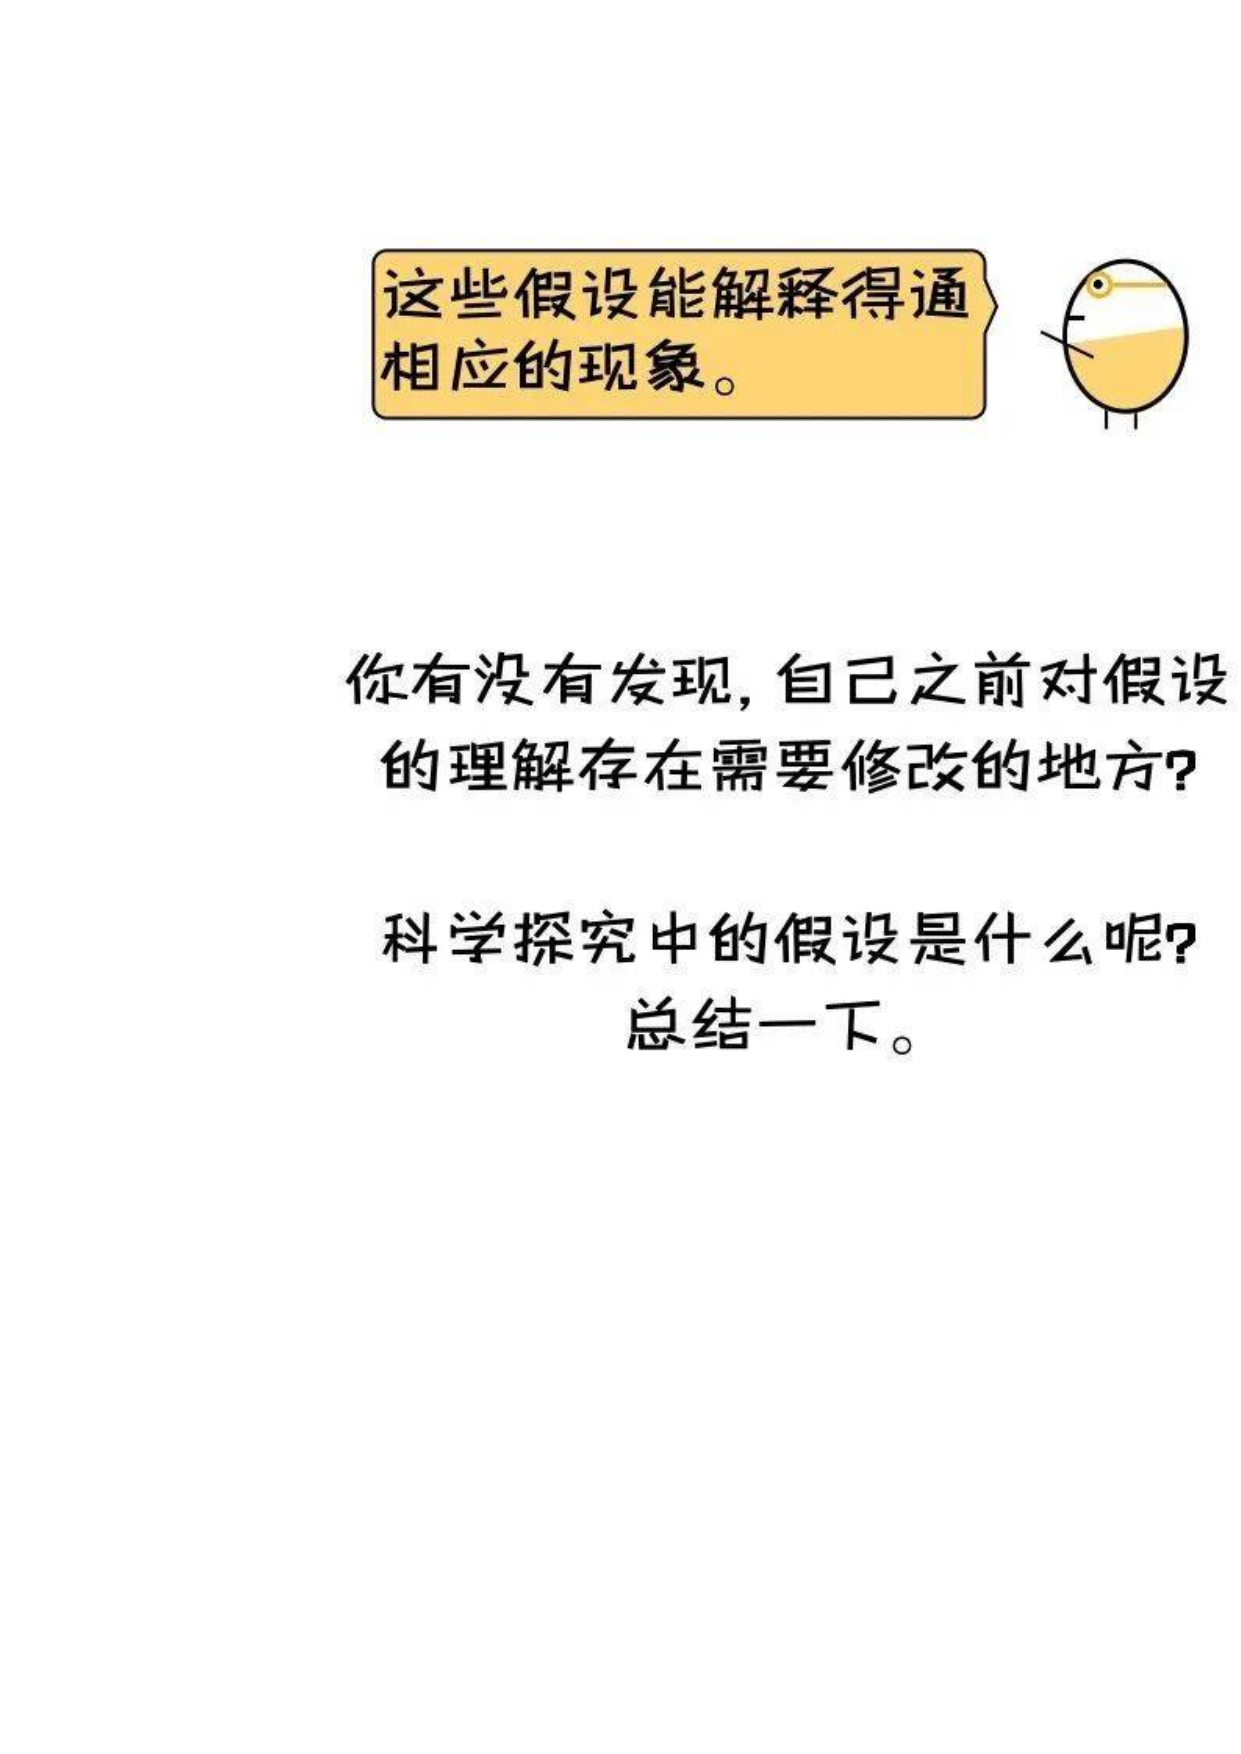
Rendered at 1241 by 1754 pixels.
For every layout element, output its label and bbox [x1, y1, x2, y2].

picture [187, 162, 1241, 1141]
